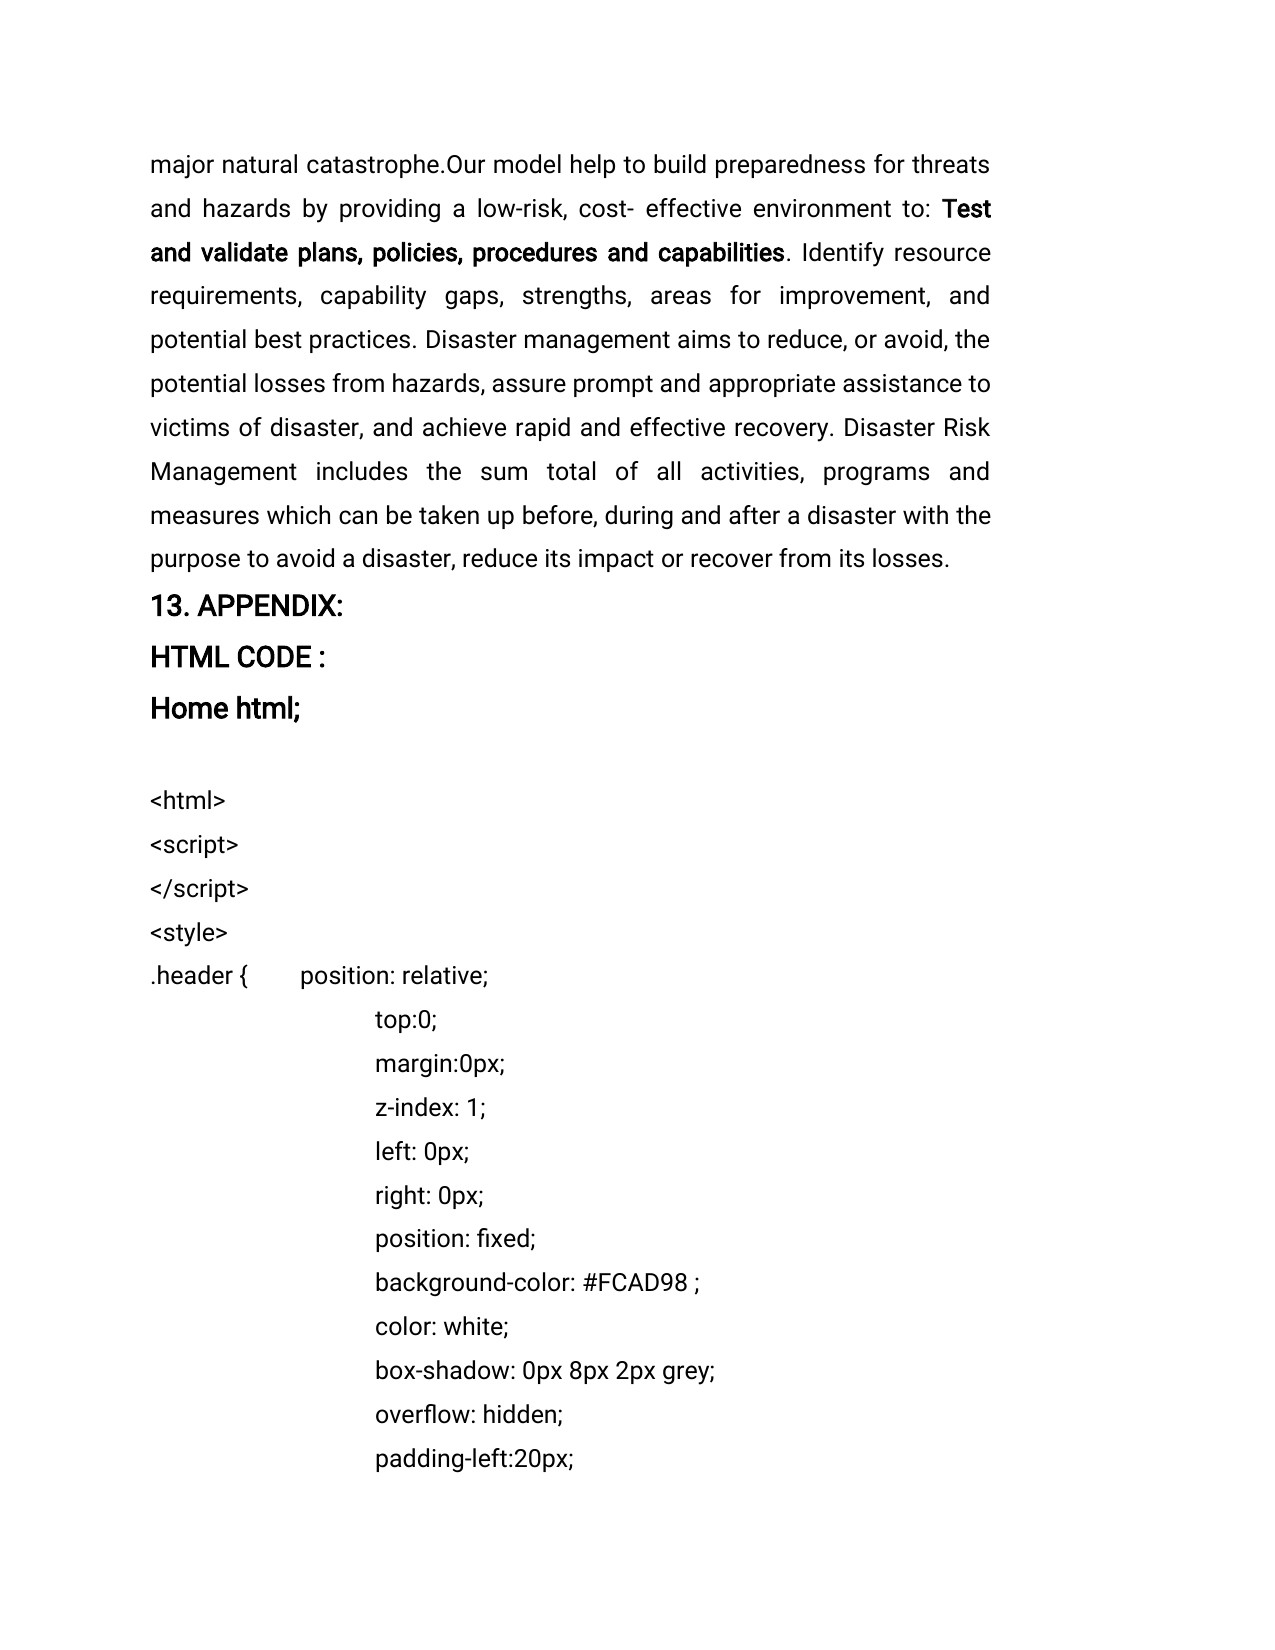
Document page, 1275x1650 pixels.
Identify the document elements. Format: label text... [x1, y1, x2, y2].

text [150, 150, 991, 574]
text .header { position: relative; [150, 962, 991, 991]
text position: fixed; [150, 1225, 991, 1254]
text overflow: hidden; [150, 1400, 991, 1429]
text </script> [150, 874, 991, 903]
text left: 0px; [150, 1137, 991, 1166]
text <style> [150, 918, 991, 947]
text padding-left:20px; [150, 1444, 991, 1473]
text margin:0px; [150, 1049, 991, 1078]
text HTML CODE : [150, 640, 991, 674]
text Home html; [150, 691, 991, 725]
text <html> [150, 786, 991, 815]
text top:0; [150, 1005, 991, 1035]
text color: white; [150, 1312, 991, 1342]
text background-color: #FCAD98 ; [150, 1268, 991, 1298]
text <script> [150, 830, 991, 859]
text box-shadow: 0px 8px 2px grey; [150, 1356, 991, 1386]
text right: 0px; [150, 1181, 991, 1210]
text z-index: 1; [150, 1093, 991, 1122]
text 13. APPENDIX: [150, 588, 991, 623]
